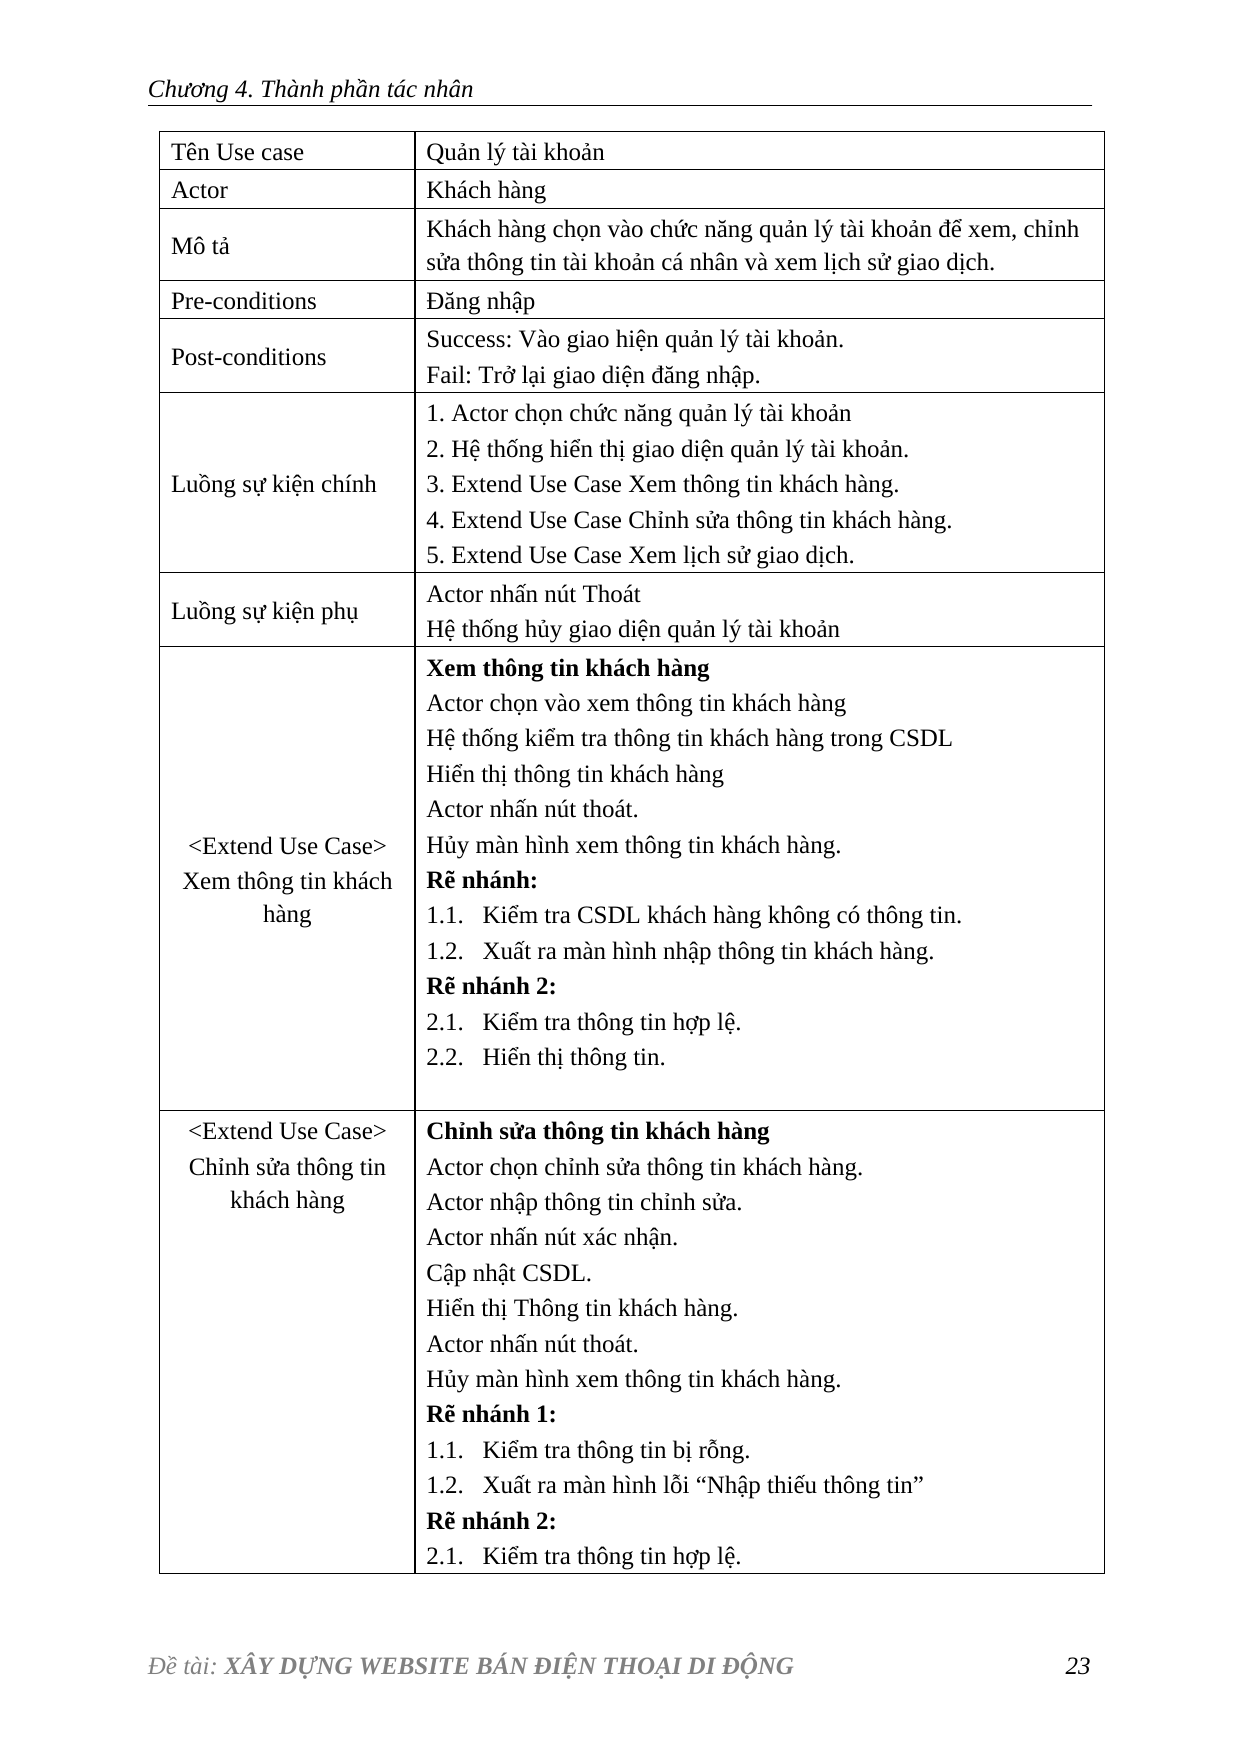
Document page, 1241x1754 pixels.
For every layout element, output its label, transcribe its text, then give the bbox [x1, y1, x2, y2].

table_cell Xem thông tin khách hàng Actor chọn vào xem thông tin khách hàng Hệ thống kiểm tra thông tin khách hàng trong CSDL Hiển thị thông tin khách hàng Actor nhấn nút thoát. Hủy màn hình xem thông tin khách hàng. Rẽ nhánh: 1.1. Kiểm tra CSDL khách hàng không có thông tin. 1.2. Xuất ra màn hình nhập thông tin khách hàng. Rẽ nhánh 2: 2.1. Kiểm tra thông tin hợp lệ. 2.2. Hiển thị thông tin. [416, 647, 1104, 1110]
table_cell Pre-conditions [160, 281, 414, 318]
table_cell Khách hàng [416, 170, 1104, 208]
table_cell Success: Vào giao hiện quản lý tài khoản. Fail: Trở lại giao diện đăng nhập. [416, 319, 1104, 392]
table_cell Actor nhấn nút Thoát Hệ thống hủy giao diện quản lý tài khoản [416, 573, 1104, 646]
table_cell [416, 1111, 1104, 1573]
table_cell 1. Actor chọn chức năng quản lý tài khoản 2. Hệ thống hiển thị giao diện quản lý tài khoản. 3. Extend Use Case Xem thông tin khách hàng. 4. Extend Use Case Chỉnh sửa thông tin khách hàng. 5. Extend Use Case Xem lịch sử giao dịch. [416, 393, 1104, 572]
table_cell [160, 1111, 414, 1573]
table_cell <Extend Use Case> Xem thông tin khách hàng [160, 647, 414, 1110]
table_cell Luồng sự kiện phụ [160, 573, 414, 646]
table_cell Mô tả [160, 209, 414, 279]
table_cell Post-conditions [160, 319, 414, 392]
table_cell Luồng sự kiện chính [160, 393, 414, 572]
table_cell Khách hàng chọn vào chức năng quản lý tài khoản để xem, chỉnh sửa thông tin tài khoản cá nhân và xem lịch sử giao dịch. [416, 209, 1104, 279]
table_header Quản lý tài khoản [416, 132, 1104, 169]
table_cell Actor [160, 170, 414, 208]
table_header Tên Use case [160, 132, 414, 169]
table_cell Đăng nhập [416, 281, 1104, 318]
